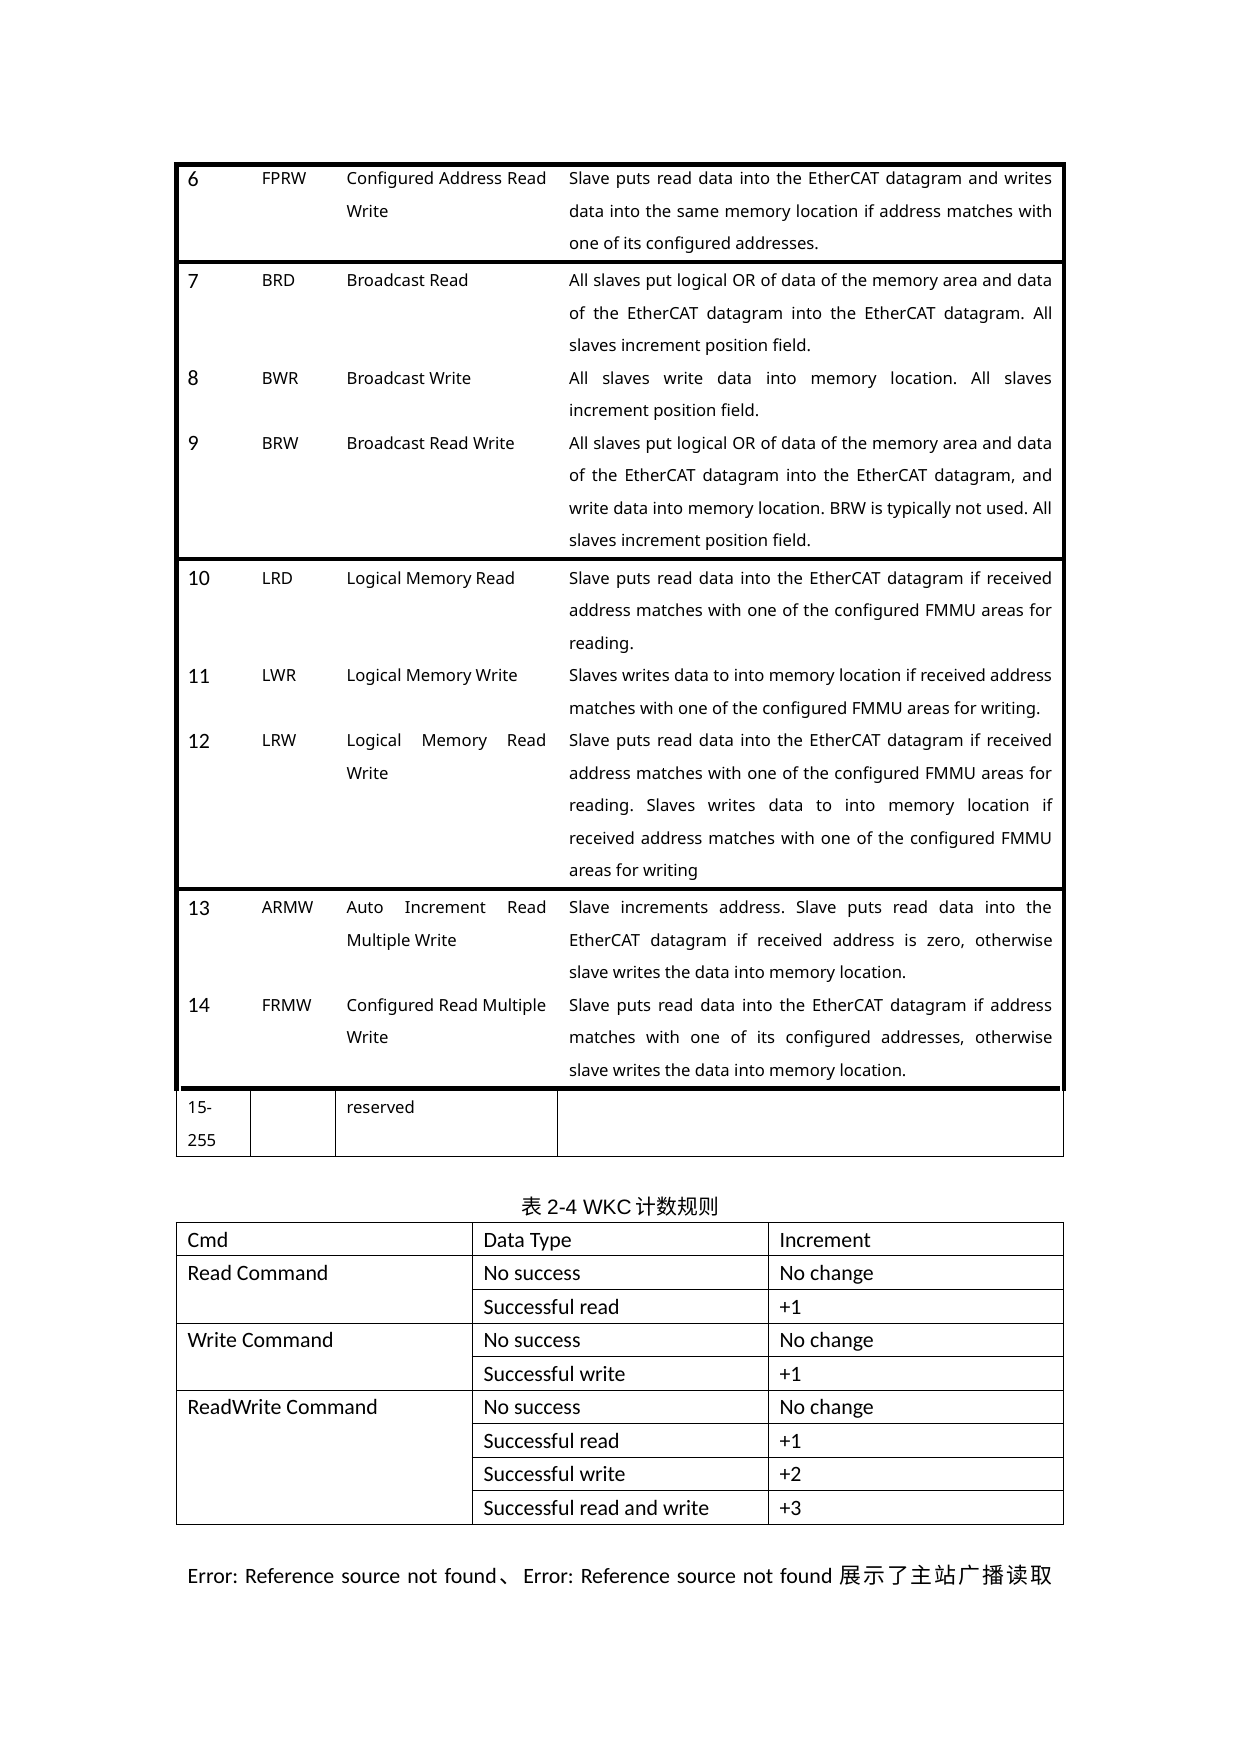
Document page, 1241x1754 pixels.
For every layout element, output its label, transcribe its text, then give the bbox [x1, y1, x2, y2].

table_cell FPRW [250, 167, 335, 259]
table_cell No change [769, 1256, 1063, 1289]
table_cell Slave puts read data into the EtherCAT datagram and writes data into the same memory location if address matches with one of its configured addresses. [558, 167, 1062, 259]
table_cell FRMW [250, 989, 335, 1086]
table_header Data Type [473, 1223, 768, 1255]
table_cell Slave puts read data into the EtherCAT datagram if address matches with one of its configured addresses, otherwise slave writes the data into memory location. [558, 989, 1062, 1086]
table_cell No success [473, 1391, 768, 1423]
table_cell 11 [179, 659, 250, 724]
table_cell BRW [250, 427, 335, 557]
table_cell 9 [179, 427, 250, 557]
table_cell Logical Memory Read Write [335, 724, 558, 886]
table_cell LRW [250, 724, 335, 886]
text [187, 1557, 1053, 1590]
table_cell Slaves writes data to into memory location if received address matches with one of the configured FMMU areas for writing. [558, 659, 1062, 724]
table_cell Broadcast Write [335, 362, 558, 427]
table_cell No success [473, 1324, 768, 1356]
table_cell All slaves put logical OR of data of the memory area and data of the EtherCAT datagram into the EtherCAT datagram. All slaves increment position field. [558, 264, 1062, 362]
table_cell Successful write [473, 1357, 768, 1389]
table_cell [558, 1086, 1063, 1156]
table_cell 14 [179, 989, 250, 1086]
table_cell Configured Address Read Write [335, 167, 558, 259]
table_header Cmd [177, 1223, 472, 1255]
table_cell Slave increments address. Slave puts read data into the EtherCAT datagram if received address is zero, otherwise slave writes the data into memory location. [558, 891, 1062, 988]
table_cell LRD [250, 561, 335, 659]
table_cell Broadcast Read Write [335, 427, 558, 557]
table_cell Broadcast Read [335, 264, 558, 362]
table_cell 12 [179, 724, 250, 886]
table_cell +1 [769, 1290, 1063, 1322]
table_cell No change [769, 1391, 1063, 1423]
table_cell Read Command [177, 1256, 472, 1322]
table_cell All slaves write data into memory location. All slaves increment position field. [558, 362, 1062, 427]
table_cell +1 [769, 1357, 1063, 1389]
table_cell 15-255 [177, 1086, 250, 1156]
table_cell +3 [769, 1491, 1063, 1524]
table_cell LWR [250, 659, 335, 724]
table_cell All slaves put logical OR of data of the memory area and data of the EtherCAT datagram into the EtherCAT datagram, and write data into memory location. BRW is typically not used. All slaves increment position field. [558, 427, 1062, 557]
table_cell 13 [179, 891, 250, 988]
table_cell ARMW [250, 891, 335, 988]
table_cell Slave puts read data into the EtherCAT datagram if received address matches with one of the configured FMMU areas for reading. [558, 561, 1062, 659]
text 表 2-4 WKC计数规则 [187, 1189, 1053, 1222]
table_cell Logical Memory Read [335, 561, 558, 659]
table_cell BWR [250, 362, 335, 427]
table_cell +2 [769, 1458, 1063, 1490]
table_cell reserved [336, 1091, 557, 1156]
table_cell No change [769, 1324, 1063, 1356]
table_cell Configured Read Multiple Write [335, 989, 558, 1086]
table_cell 8 [179, 362, 250, 427]
table_cell 7 [179, 264, 250, 362]
table_cell Slave puts read data into the EtherCAT datagram if received address matches with one of the configured FMMU areas for reading. Slaves writes data to into memory location if received address matches with one of the configured FMMU areas for writing [558, 724, 1062, 886]
table_cell [251, 1091, 335, 1156]
table_cell BRD [250, 264, 335, 362]
table_cell Successful read [473, 1290, 768, 1322]
table_cell +1 [769, 1424, 1063, 1457]
table_cell No success [473, 1256, 768, 1289]
table_cell Logical Memory Write [335, 659, 558, 724]
table_cell 10 [179, 561, 250, 659]
table_cell Auto Increment Read Multiple Write [335, 891, 558, 988]
table_cell Write Command [177, 1324, 472, 1389]
table_cell Successful read and write [473, 1491, 768, 1524]
table_cell 6 [179, 167, 250, 259]
table_cell Successful read [473, 1424, 768, 1457]
table_cell Successful write [473, 1458, 768, 1490]
table_cell ReadWrite Command [177, 1391, 472, 1524]
table_header Increment [769, 1223, 1063, 1255]
